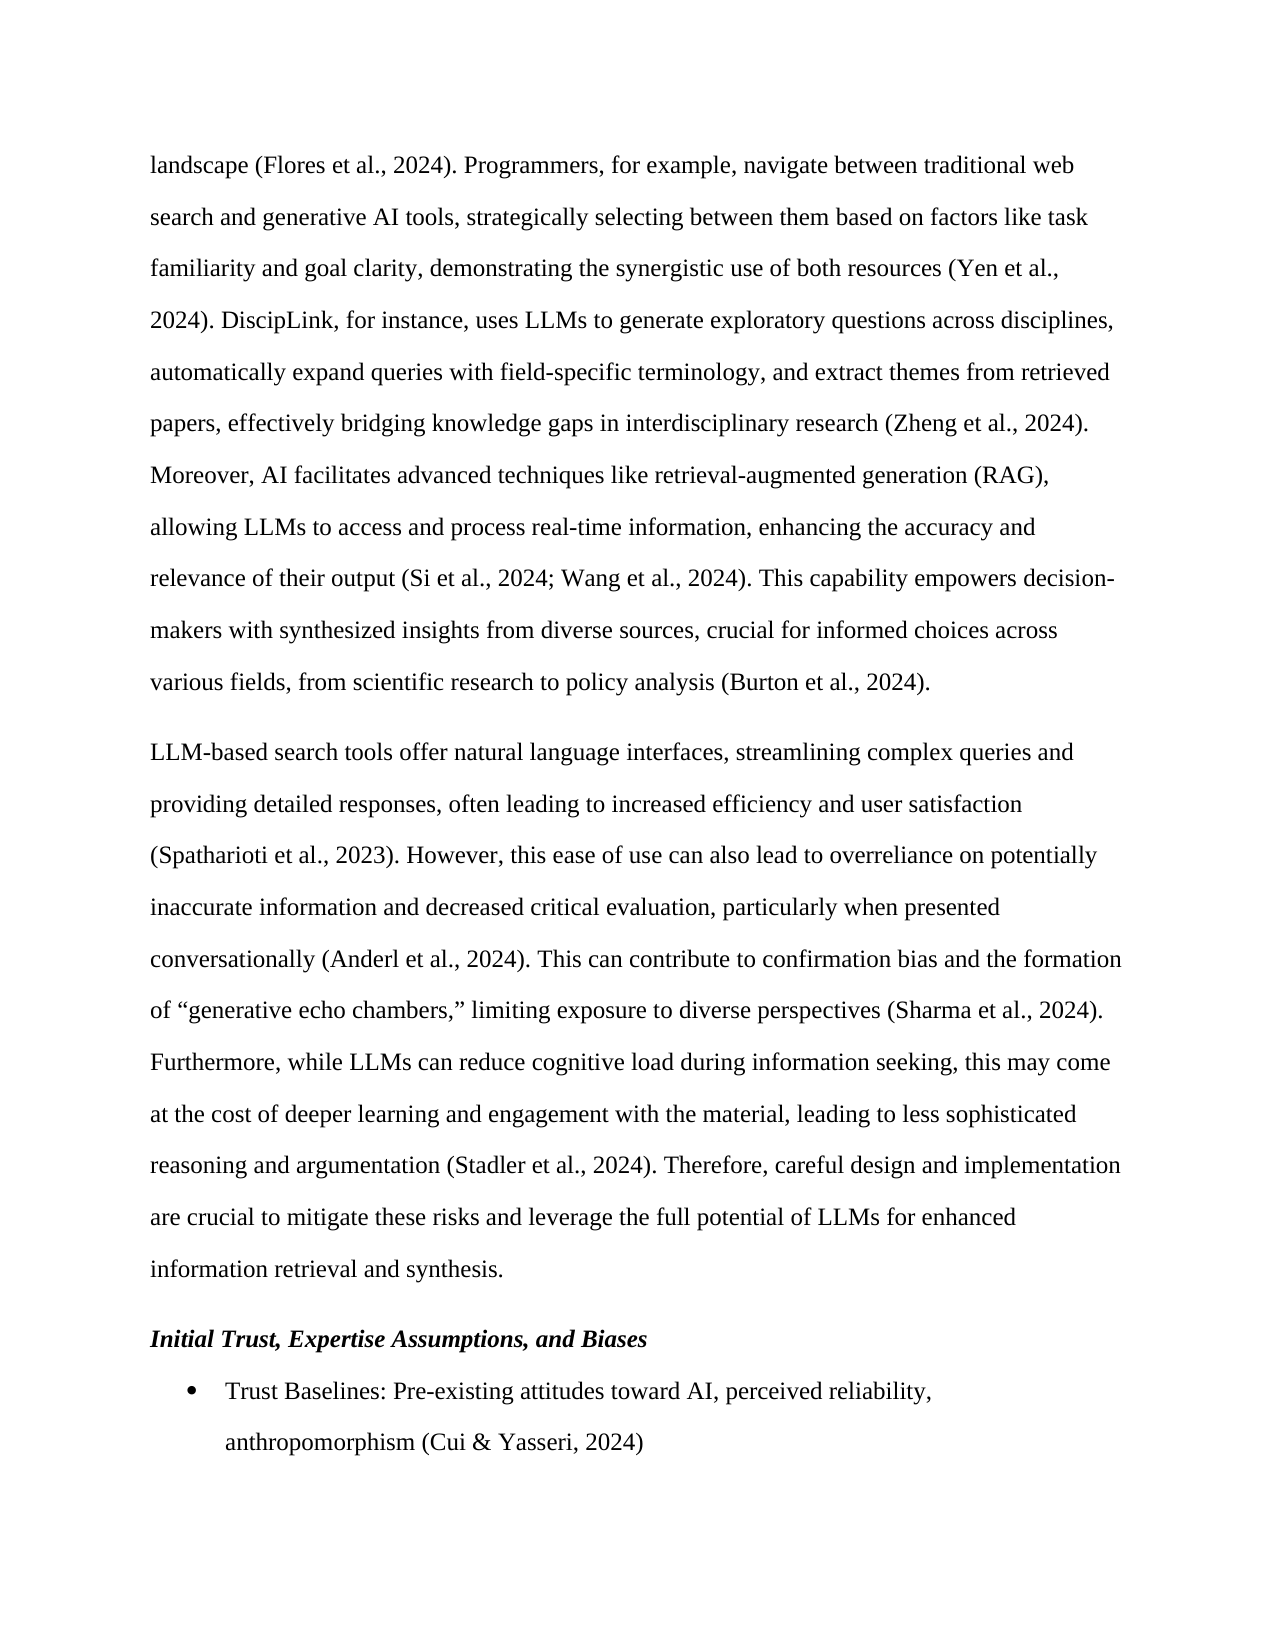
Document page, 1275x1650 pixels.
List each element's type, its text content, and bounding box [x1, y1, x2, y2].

list Trust Baselines: Pre-existing attitudes toward AI, perceived reliability, anthropomorphism (Cui & Yasseri, 2024) [187, 1376, 1125, 1456]
subtitle Initial Trust, Expertise Assumptions, and Biases [150, 1324, 1125, 1353]
text LLM-based search tools offer natural language interfaces, streamlining complex queries and providing detailed responses, often leading to increased efficiency and user satisfaction (Spatharioti et al., 2023). However, this ease of use can also lead to overreliance on potentially inaccurate information and decreased critical evaluation, particularly when presented conversationally (Anderl et al., 2024). This can contribute to confirmation bias and the formation of “generative echo chambers,” limiting exposure to diverse perspectives (Sharma et al., 2024). Furthermore, while LLMs can reduce cognitive load during information seeking, this may come at the cost of deeper learning and engagement with the material, leading to less sophisticated reasoning and argumentation (Stadler et al., 2024). Therefore, careful design and implementation are crucial to mitigate these risks and leverage the full potential of LLMs for enhanced information retrieval and synthesis. [150, 737, 1125, 1282]
